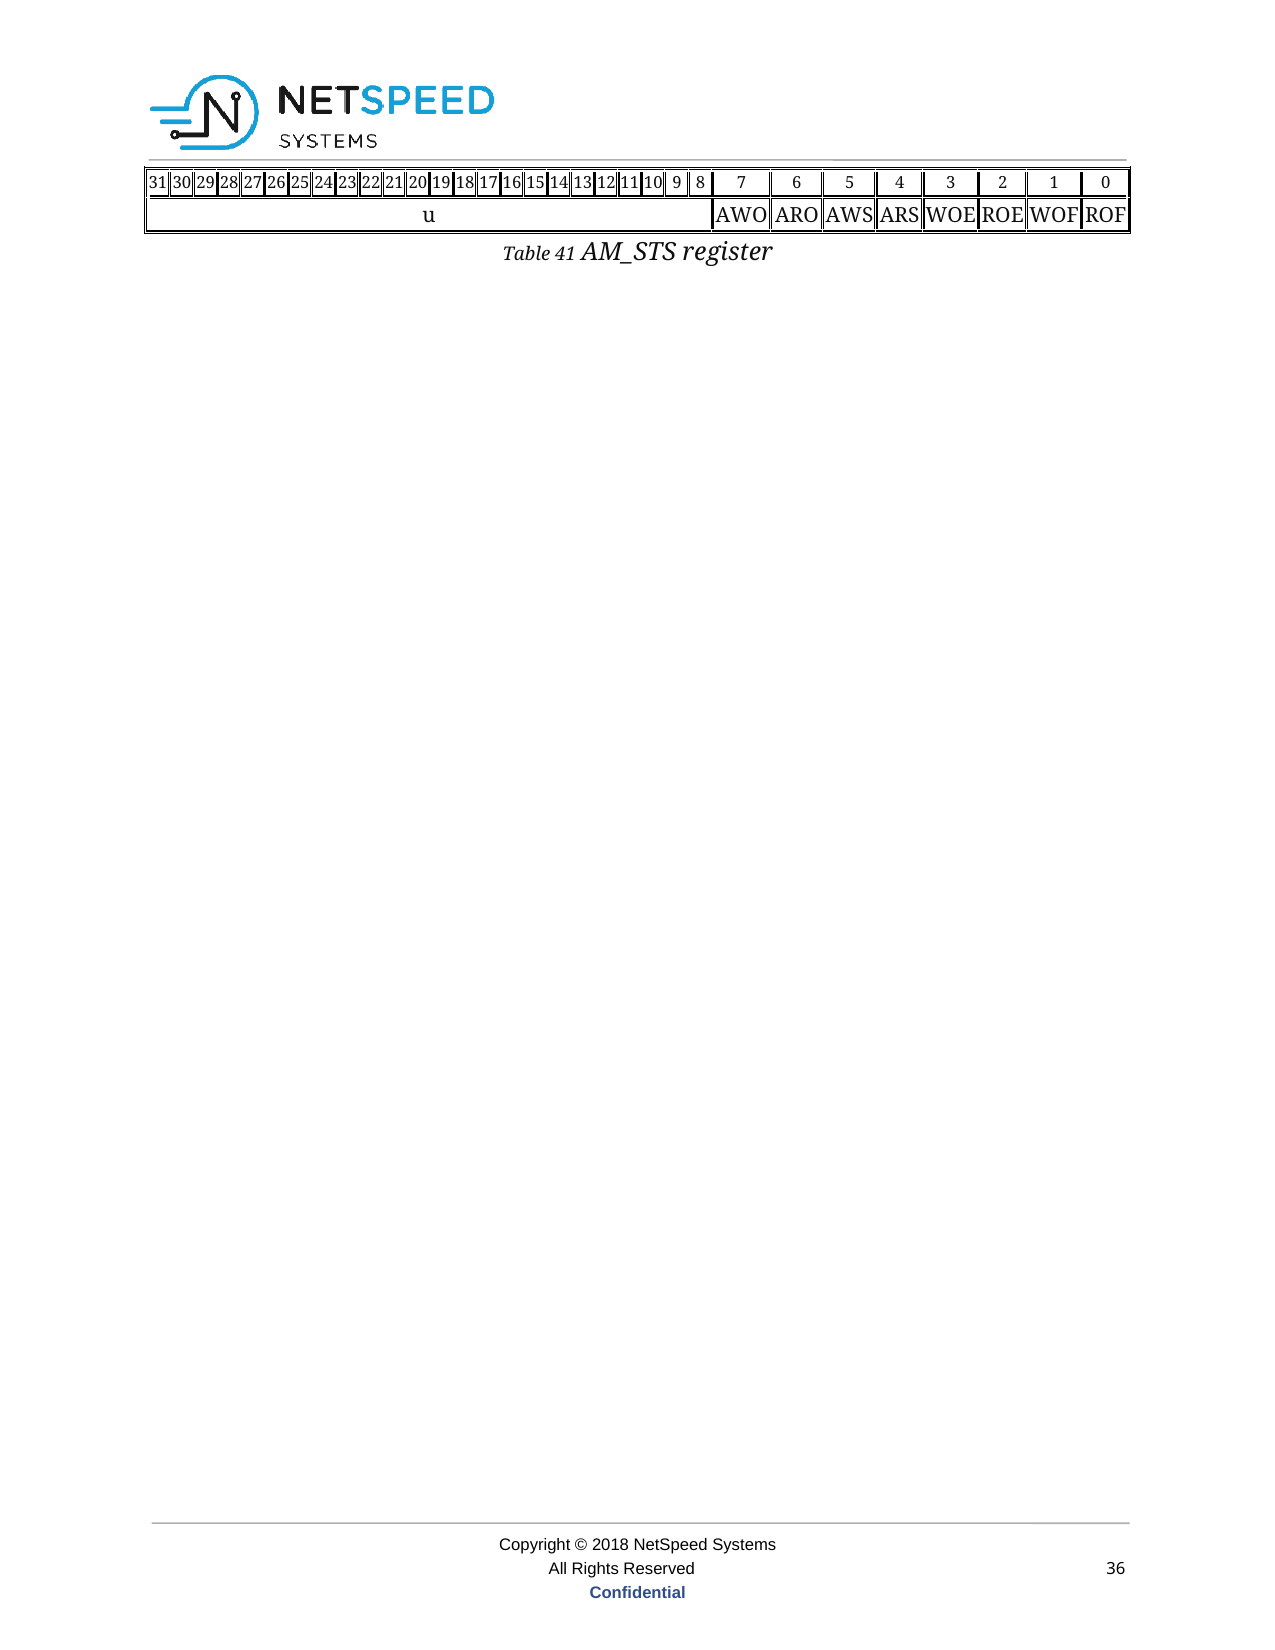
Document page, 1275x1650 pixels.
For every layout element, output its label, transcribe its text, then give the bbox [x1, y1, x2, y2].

text Table 41 AM_STS register [150, 234, 1125, 267]
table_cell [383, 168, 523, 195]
picture [150, 75, 495, 150]
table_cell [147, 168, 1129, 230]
